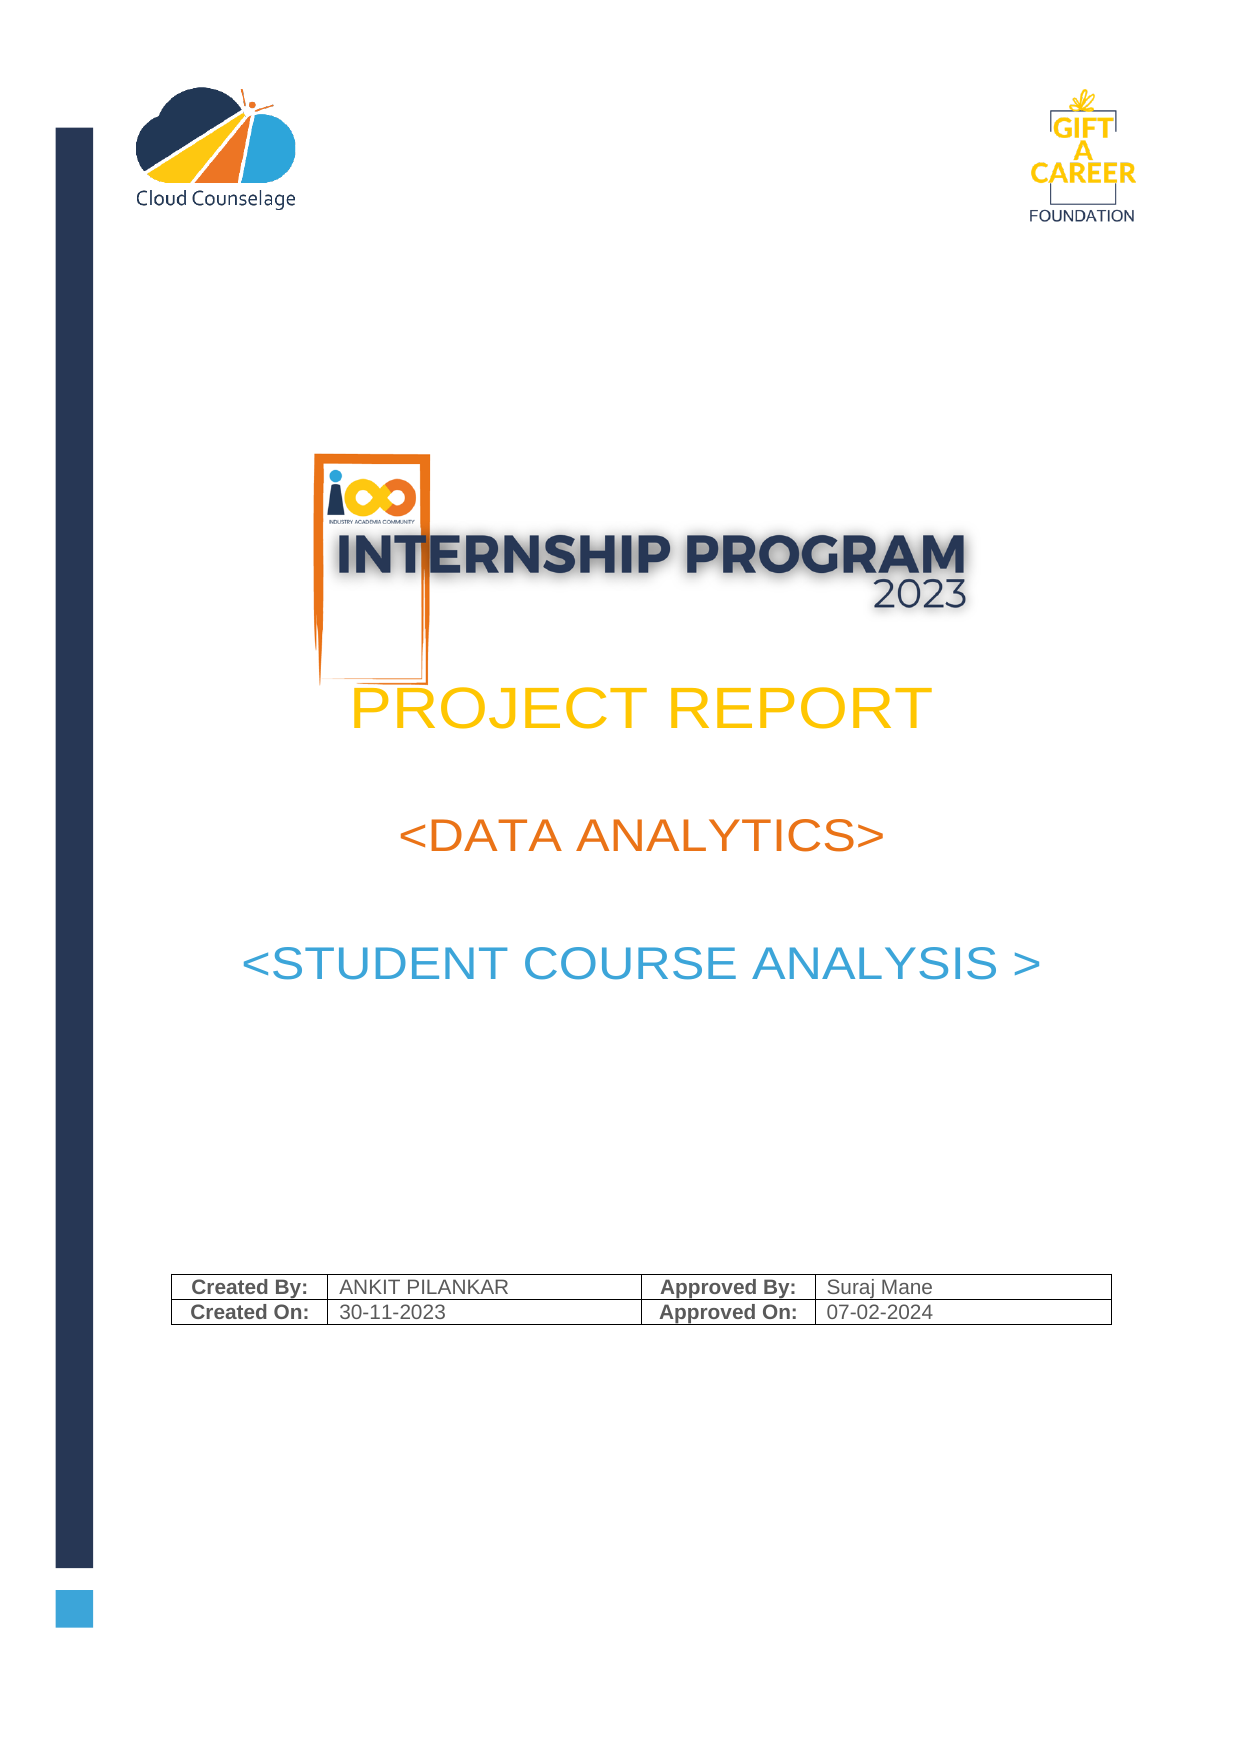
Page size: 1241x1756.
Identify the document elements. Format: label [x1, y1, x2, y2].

picture [451, 692, 475, 697]
picture [576, 692, 599, 697]
picture [136, 87, 296, 210]
picture [403, 692, 427, 697]
picture [298, 440, 648, 697]
picture [360, 692, 382, 697]
picture [1013, 87, 1153, 235]
